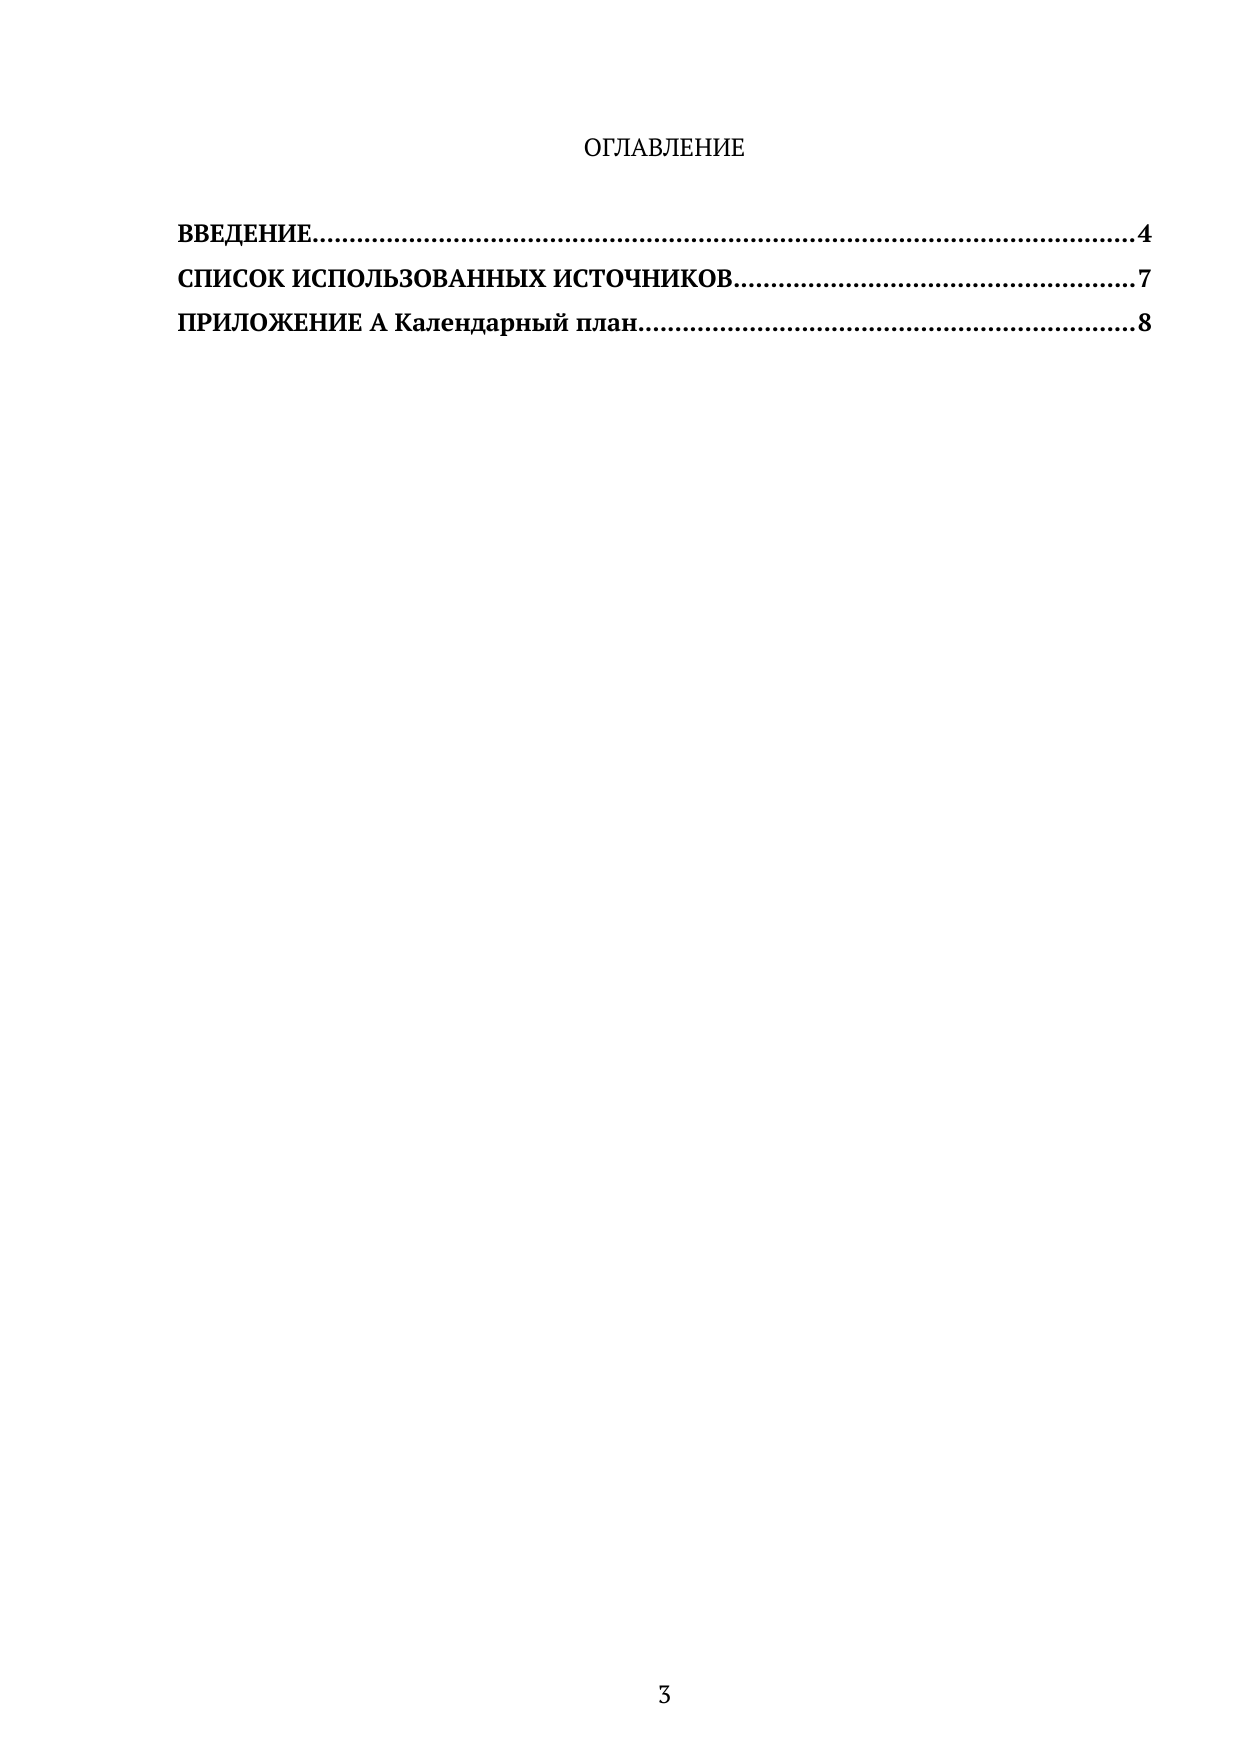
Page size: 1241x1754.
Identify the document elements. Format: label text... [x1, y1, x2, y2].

text ПРИЛОЖЕНИЕ А Календарный план 8 [177, 306, 1092, 339]
text Список использованных источников 7 [177, 262, 1092, 294]
subtitle Оглавление [177, 131, 1152, 163]
text Введение 4 [177, 217, 1092, 249]
